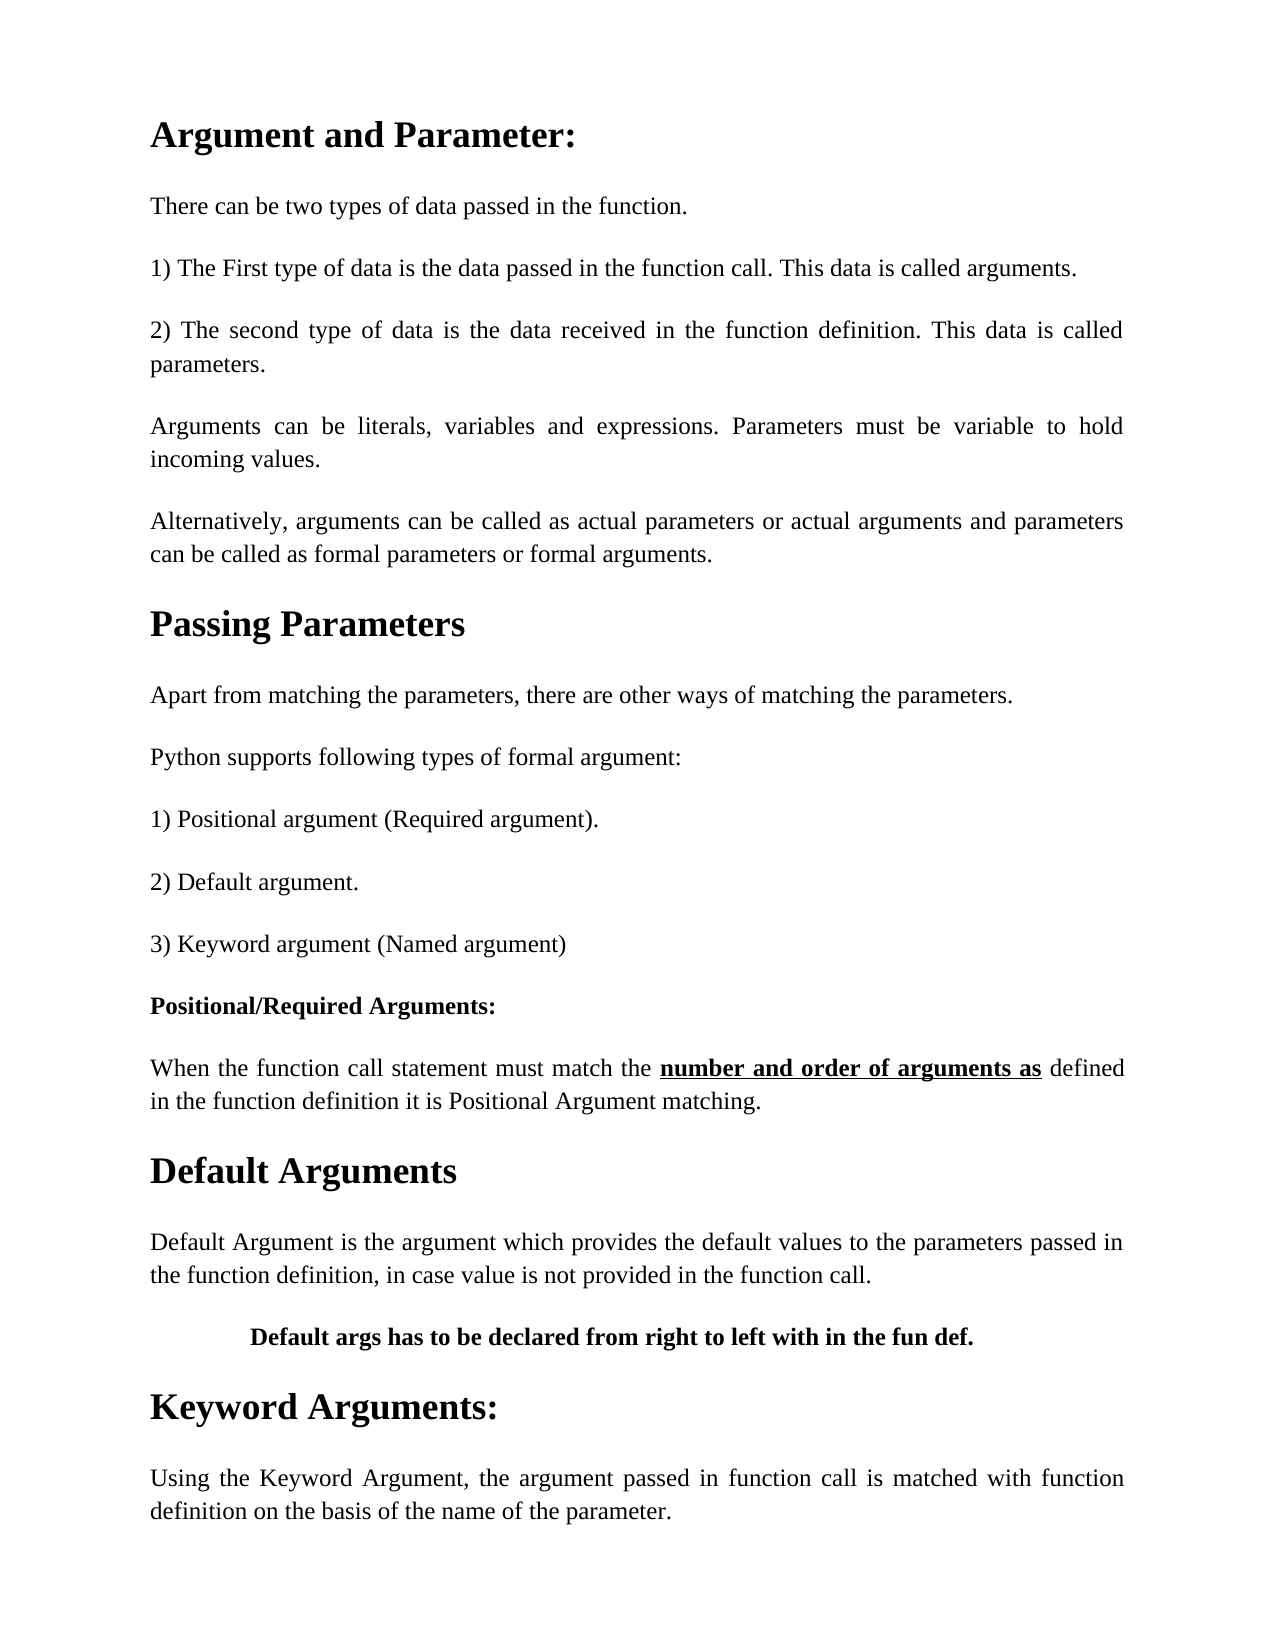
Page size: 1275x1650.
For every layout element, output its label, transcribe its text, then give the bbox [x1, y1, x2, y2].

text Default args has to be declared from right to left with in the fun def. [150, 1322, 1125, 1351]
text 3) Keyword argument (Named argument) [150, 929, 1125, 957]
subtitle Default Arguments [150, 1148, 1125, 1191]
text Argument and Parameter: [150, 112, 1125, 156]
text 2) Default argument. [150, 867, 1125, 895]
text Positional/Required Arguments: [150, 991, 1125, 1020]
subtitle Passing Parameters [150, 601, 1125, 644]
text When the function call statement must match the number and order of arguments as defined in the function definition it is Positional Argument matching. [150, 1053, 1125, 1115]
text Python supports following types of formal argument: [150, 742, 1125, 771]
text 1) Positional argument (Required argument). [150, 804, 1125, 833]
text 2) The second type of data is the data received in the function definition. This data is called parameters. [150, 316, 1125, 377]
text Arguments can be literals, variables and expressions. Parameters must be variable to hold incoming values. [150, 411, 1125, 473]
text Default Argument is the argument which provides the default values to the parameters passed in the function definition, in case value is not provided in the function call. [150, 1227, 1125, 1289]
subtitle Keyword Arguments: [150, 1384, 1125, 1428]
text There can be two types of data passed in the function. [150, 191, 1125, 220]
text 1) The First type of data is the data passed in the function call. This data is called arguments. [150, 253, 1125, 282]
text Using the Keyword Argument, the argument passed in function call is matched with function definition on the basis of the name of the parameter. [150, 1463, 1125, 1525]
text Apart from matching the parameters, there are other ways of matching the parameters. [150, 680, 1125, 709]
text Alternatively, arguments can be called as actual parameters or actual arguments and parameters can be called as formal parameters or formal arguments. [150, 506, 1125, 568]
